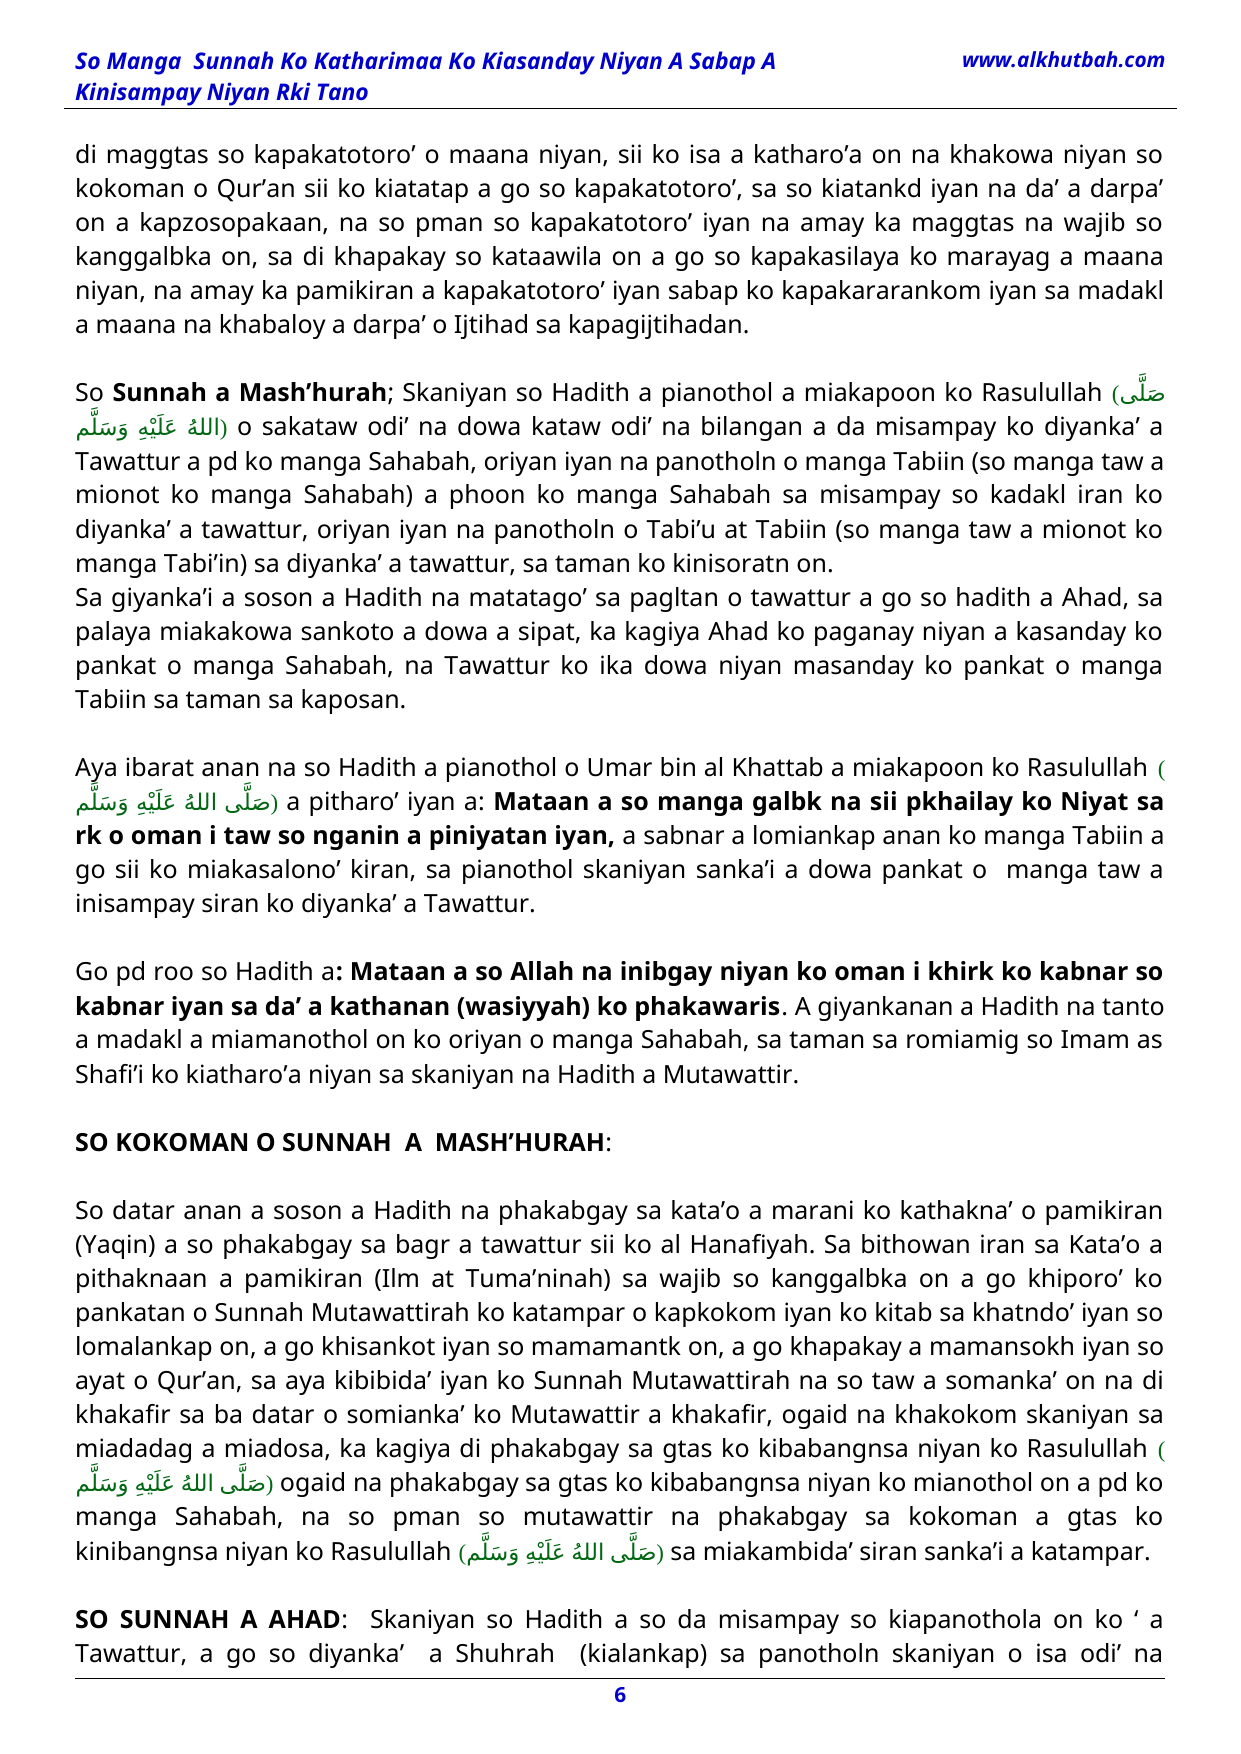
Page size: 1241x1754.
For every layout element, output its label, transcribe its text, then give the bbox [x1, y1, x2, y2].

text Go pd roo so Hadith a: Mataan a so Allah na inibgay niyan ko oman i khirk ko kabnar so kabnar iyan sa da’ a kathanan (wasiyyah) ko phakawaris. A giyankanan a Hadith na tanto a madakl a miamanothol on ko oriyan o manga Sahabah, sa taman sa romiamig so Imam as Shafi’i ko kiatharo’a niyan sa skaniyan na Hadith a Mutawattir. [75, 954, 1165, 1090]
text SO KOKOMAN O SUNNAH A MASH’HURAH: [75, 1124, 1165, 1158]
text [75, 137, 1165, 341]
text So Sunnah a Mash’hurah; Skaniyan so Hadith a pianothol a miakapoon ko Rasulullah (صَلَّى اللهُ عَلَيْهِ وَسَلَّم) o sakataw odi’ na dowa kataw odi’ na bilangan a da misampay ko diyanka’ a Tawattur a pd ko manga Sahabah, oriyan iyan na panotholn o manga Tabiin (so manga taw a mionot ko manga Sahabah) a phoon ko manga Sahabah sa misampay so kadakl iran ko diyanka’ a tawattur, oriyan iyan na panotholn o Tabi’u at Tabiin (so manga taw a mionot ko manga Tabi’in) sa diyanka’ a tawattur, sa taman ko kinisoratn on. [75, 375, 1165, 579]
text Aya ibarat anan na so Hadith a pianothol o Umar bin al Khattab a miakapoon ko Rasulullah (صَلَّى اللهُ عَلَيْهِ وَسَلَّم) a pitharo’ iyan a: Mataan a so manga galbk na sii pkhailay ko Niyat sa rk o oman i taw so nganin a piniyatan iyan, a sabnar a lomiankap anan ko manga Tabiin a go sii ko miakasalono’ kiran, sa pianothol skaniyan sanka’i a dowa pankat o manga taw a inisampay siran ko diyanka’ a Tawattur. [75, 750, 1165, 920]
text So datar anan a soson a Hadith na phakabgay sa kata’o a marani ko kathakna’ o pamikiran (Yaqin) a so phakabgay sa bagr a tawattur sii ko al Hanafiyah. Sa bithowan iran sa Kata’o a pithaknaan a pamikiran (Ilm at Tuma’ninah) sa wajib so kanggalbka on a go khiporo’ ko pankatan o Sunnah Mutawattirah ko katampar o kapkokom iyan ko kitab sa khatndo’ iyan so lomalankap on, a go khisankot iyan so mamamantk on, a go khapakay a mamansokh iyan so ayat o Qur’an, sa aya kibibida’ iyan ko Sunnah Mutawattirah na so taw a somanka’ on na di khakafir sa ba datar o somianka’ ko Mutawattir a khakafir, ogaid na khakokom skaniyan sa miadadag a miadosa, ka kagiya di phakabgay sa gtas ko kibabangnsa niyan ko Rasulullah (صَلَّى اللهُ عَلَيْهِ وَسَلَّم) ogaid na phakabgay sa gtas ko kibabangnsa niyan ko mianothol on a pd ko manga Sahabah, na so pman so mutawattir na phakabgay sa kokoman a gtas ko kinibangnsa niyan ko Rasulullah (صَلَّى اللهُ عَلَيْهِ وَسَلَّم) sa miakambida’ siran sanka’i a katampar. [75, 1192, 1165, 1567]
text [75, 1601, 1165, 1669]
text Sa giyanka’i a soson a Hadith na matatago’ sa pagltan o tawattur a go so hadith a Ahad, sa palaya miakakowa sankoto a dowa a sipat, ka kagiya Ahad ko paganay niyan a kasanday ko pankat o manga Sahabah, na Tawattur ko ika dowa niyan masanday ko pankat o manga Tabiin sa taman sa kaposan. [75, 579, 1165, 716]
